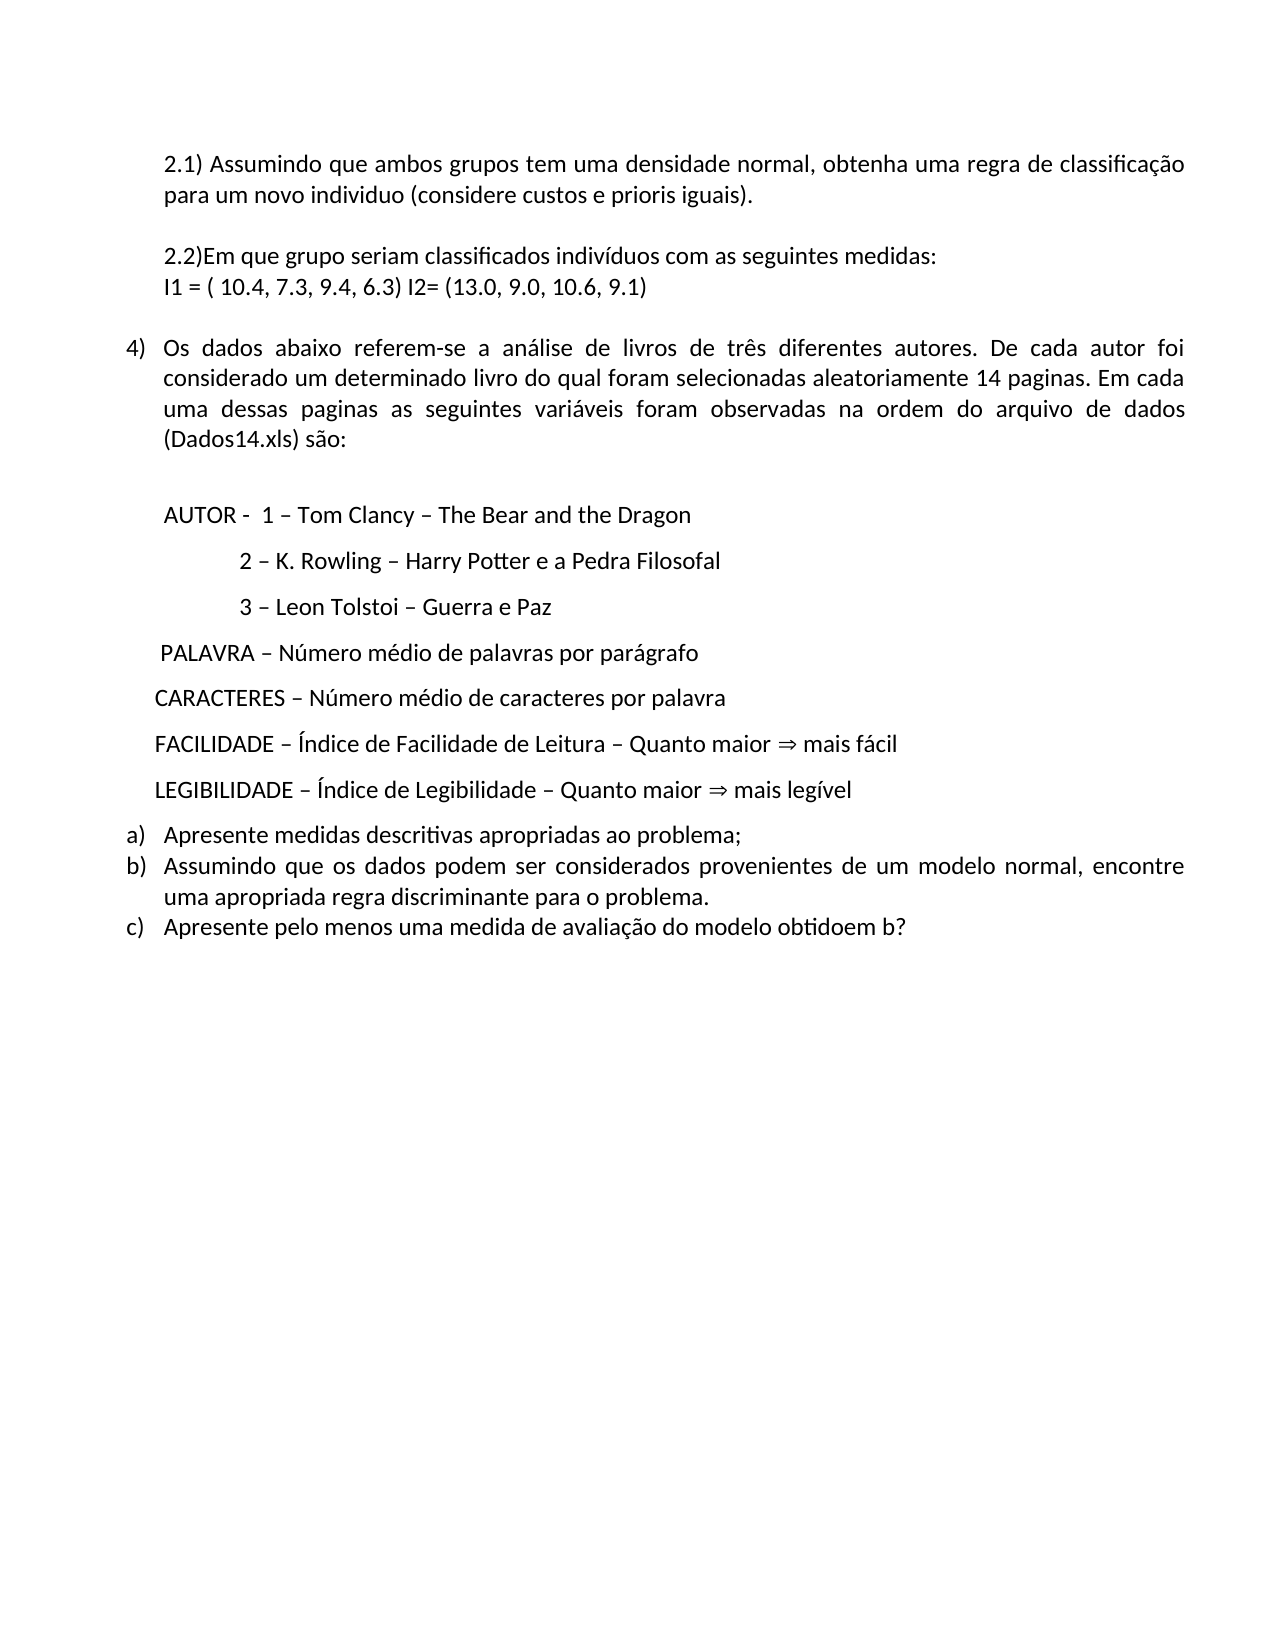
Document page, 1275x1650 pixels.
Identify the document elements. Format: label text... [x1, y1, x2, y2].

text LEGIBILIDADE – Índice de Legibilidade – Quanto maior mais legível [126, 774, 1186, 804]
text PALAVRA – Número médio de palavras por parágrafo [126, 637, 1186, 667]
text AUTOR - 1 – Tom Clancy – The Bear and the Dragon [164, 499, 1186, 530]
text 3 – Leon Tolstoi – Guerra e Paz [126, 591, 1186, 622]
text CARACTERES – Número médio de caracteres por palavra [126, 682, 1186, 713]
list Os dados abaixo referem-se a análise de livros de três diferentes autores. De cada autor foi considerado um determinado livro do qual foram selecionadas aleatoriamente 14 paginas. Em cada uma dessas paginas as seguintes variáveis foram observadas na ordem do arquivo de dados (Dados14.xls) são: [126, 332, 1186, 454]
text 2.1) Assumindo que ambos grupos tem uma densidade normal, obtenha uma regra de classificação para um novo individuo (considere custos e prioris iguais). [164, 149, 1186, 210]
text FACILIDADE – Índice de Facilidade de Leitura – Quanto maior mais fácil [126, 728, 1186, 759]
list Apresente pelo menos uma medida de avaliação do modelo obtidoem b? [126, 911, 1186, 942]
text 2 – K. Rowling – Harry Potter e a Pedra Filosofal [126, 545, 1186, 576]
list Apresente medidas descritivas apropriadas ao problema; [126, 820, 1186, 850]
text 2.2)Em que grupo seriam classificados indivíduos com as seguintes medidas: [164, 240, 1186, 271]
text I1 = ( 10.4, 7.3, 9.4, 6.3) I2= (13.0, 9.0, 10.6, 9.1) [164, 271, 1186, 301]
list Assumindo que os dados podem ser considerados provenientes de um modelo normal, encontre uma apropriada regra discriminante para o problema. [126, 850, 1186, 911]
